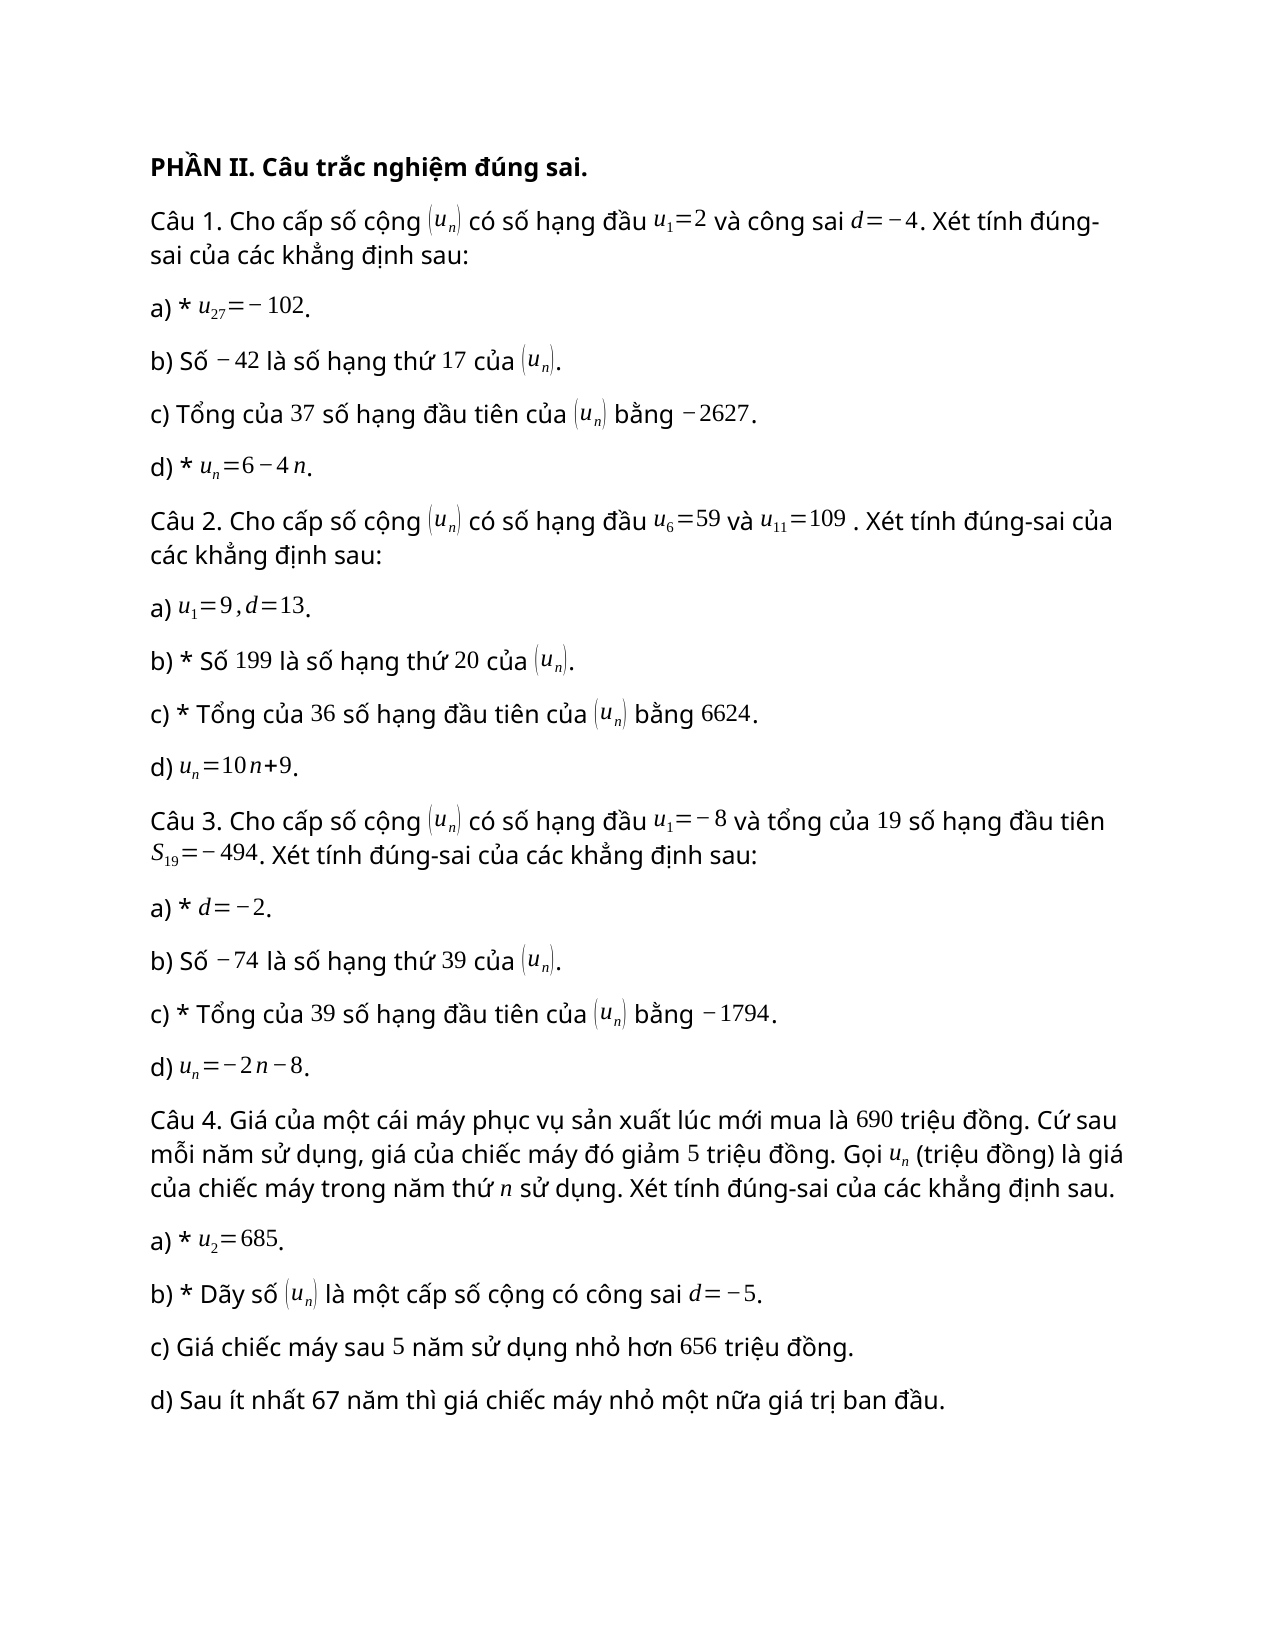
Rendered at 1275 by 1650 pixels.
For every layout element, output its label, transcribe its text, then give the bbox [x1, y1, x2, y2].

text c) * Tổng của số hạng đầu tiên của bằng . [150, 697, 1125, 731]
text a) * . [150, 1224, 1125, 1258]
text c) Giá chiếc máy sau năm sử dụng nhỏ hơn triệu đồng. [150, 1330, 1125, 1364]
text Câu 1. Cho cấp số cộng có số hạng đầu và công sai . Xét tính đúng-sai của các khẳng định sau: [150, 203, 1125, 272]
text Câu 3. Cho cấp số cộng có số hạng đầu và tổng của số hạng đầu tiên . Xét tính đúng-sai của các khẳng định sau: [150, 803, 1125, 872]
text Câu 2. Cho cấp số cộng có số hạng đầu và . Xét tính đúng-sai của các khẳng định sau: [150, 503, 1125, 572]
text d) * . [150, 450, 1125, 484]
text d) . [150, 750, 1125, 784]
text b) Số là số hạng thứ của . [150, 943, 1125, 978]
text b) Số là số hạng thứ của . [150, 343, 1125, 378]
text c) * Tổng của số hạng đầu tiên của bằng . [150, 997, 1125, 1031]
text b) * Dãy số là một cấp số cộng có công sai . [150, 1277, 1125, 1311]
text a) * . [150, 890, 1125, 924]
text a) . [150, 590, 1125, 624]
text c) Tổng của số hạng đầu tiên của bằng . [150, 397, 1125, 431]
text d) Sau ít nhất 67 năm thì giá chiếc máy nhỏ một nữa giá trị ban đầu. [150, 1383, 1125, 1417]
text a) * . [150, 290, 1125, 324]
text d) . [150, 1050, 1125, 1084]
text PHẦN II. Câu trắc nghiệm đúng sai. [150, 150, 1125, 184]
text b) * Số là số hạng thứ của . [150, 643, 1125, 678]
text Câu 4. Giá của một cái máy phục vụ sản xuất lúc mới mua là triệu đồng. Cứ sau mỗi năm sử dụng, giá của chiếc máy đó giảm triệu đồng. Gọi (triệu đồng) là giá của chiếc máy trong năm thứ sử dụng. Xét tính đúng-sai của các khẳng định sau. [150, 1103, 1125, 1205]
